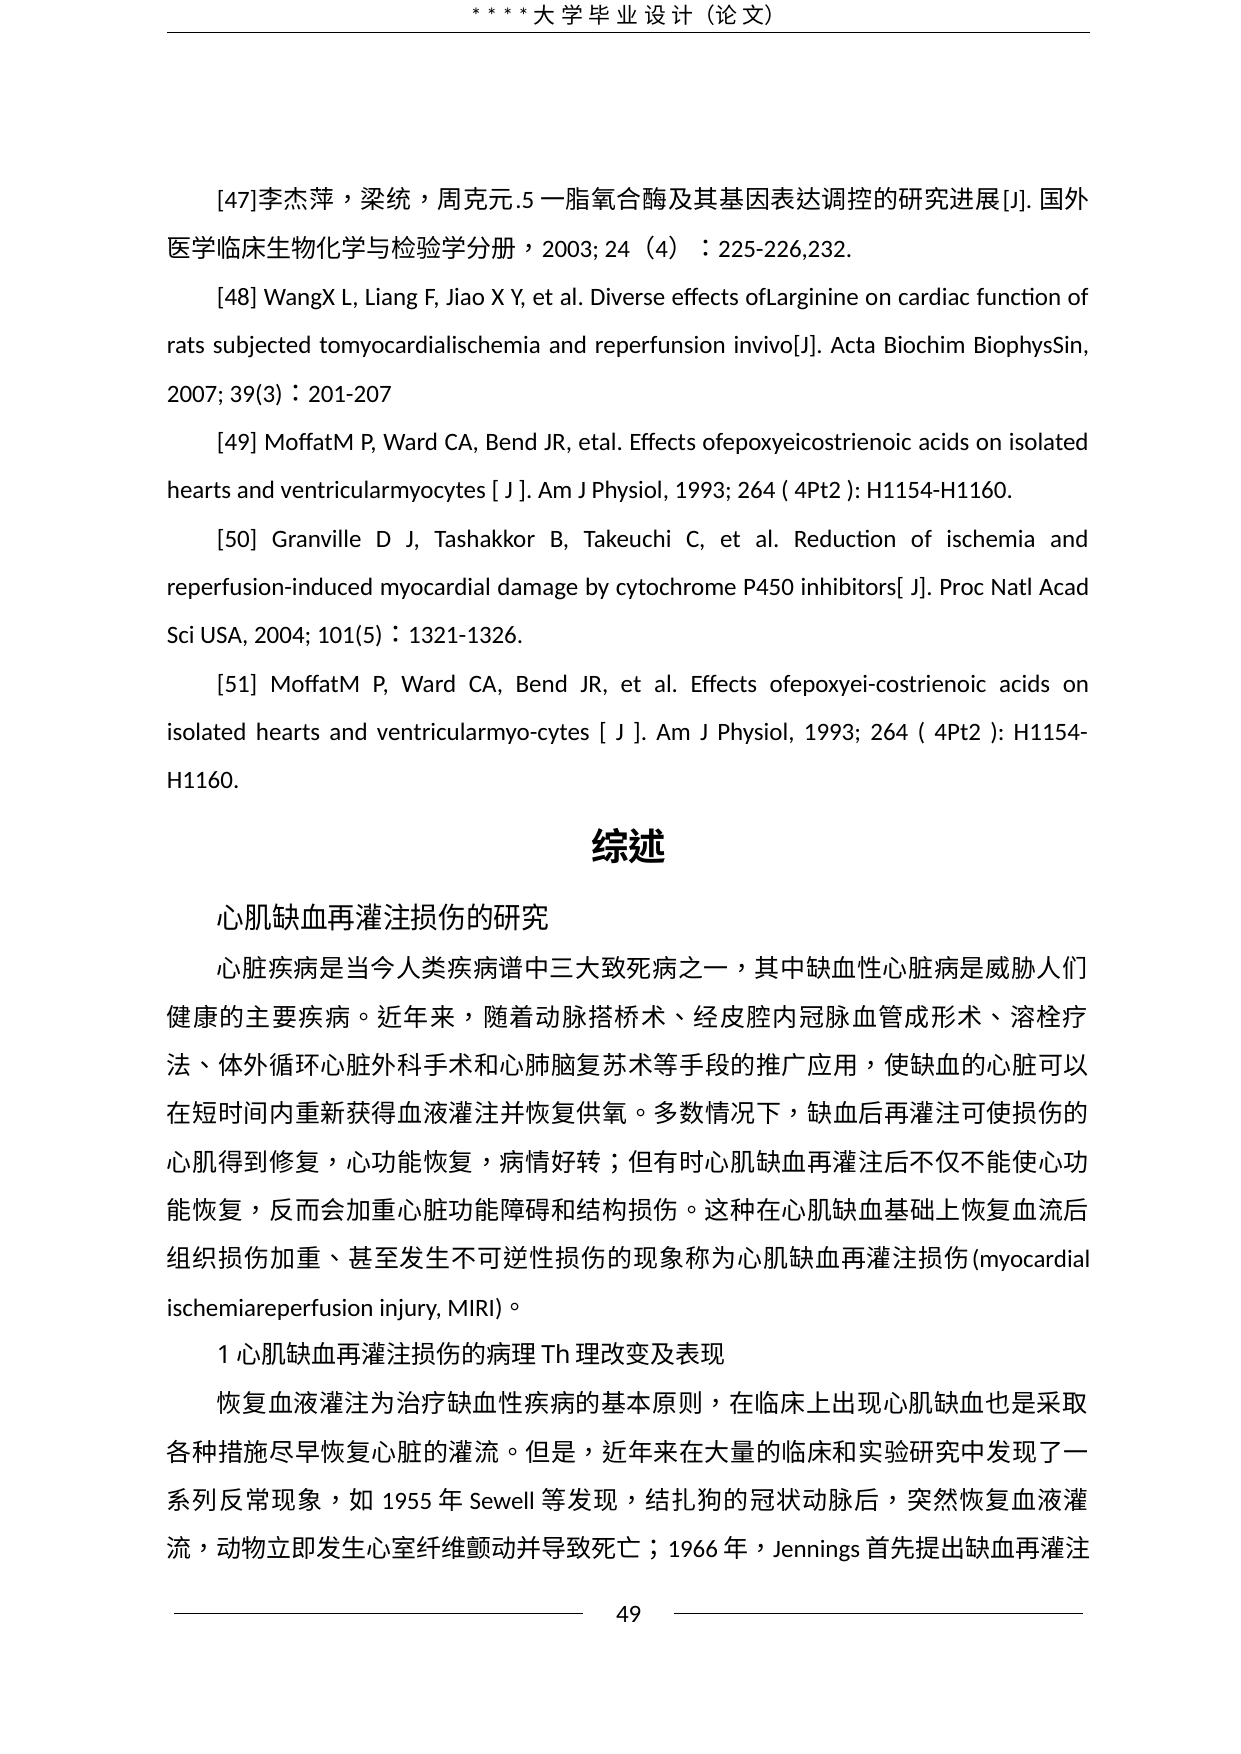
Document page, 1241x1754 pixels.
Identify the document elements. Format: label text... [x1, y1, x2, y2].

text [50] Granville D J, Tashakkor B, Takeuchi C, et al. Reduction of ischemia and reperfusion-induced myocardial damage by cytochrome P450 inhibitors[ J]. Proc Natl Acad Sci USA, 2004; 101(5)：1321-1326. [167, 505, 1090, 650]
text [48] WangX L, Liang F, Jiao X Y, et al. Diverse effects ofLarginine on cardiac function of rats subjected tomyocardialischemia and reperfunsion invivo[J]. Acta Biochim BiophysSin, 2007; 39(3)：201-207 [167, 263, 1090, 408]
text [47]李杰萍，梁统，周克元.5一脂氧合酶及其基因表达调控的研究进展[J]. 国外医学临床生物化学与检验学分册，2003; 24（4）：225-226,232. [167, 167, 1090, 263]
text 1心肌缺血再灌注损伤的病理Th理改变及表现 [167, 1322, 1090, 1371]
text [167, 1371, 1090, 1564]
text 心肌缺血再灌注损伤的研究 [167, 887, 1090, 936]
text [49] MoffatM P, Ward CA, Bend JR, etal. Effects ofepoxyeicostrienoic acids on isolated hearts and ventricularmyocytes [ J ]. Am J Physiol, 1993; 264 ( 4Pt2 ): H1154-H1160. [167, 408, 1090, 505]
text [51] MoffatM P, Ward CA, Bend JR, et al. Effects ofepoxyei-costrienoic acids on isolated hearts and ventricularmyo-cytes [ J ]. Am J Physiol, 1993; 264 ( 4Pt2 ): H1154-H1160. [167, 650, 1090, 795]
subtitle 综述 [167, 819, 1090, 871]
text 心脏疾病是当今人类疾病谱中三大致死病之一，其中缺血性心脏病是威胁人们健康的主要疾病。近年来，随着动脉搭桥术、经皮腔内冠脉血管成形术、溶栓疗法、体外循环心脏外科手术和心肺脑复苏术等手段的推广应用，使缺血的心脏可以在短时间内重新获得血液灌注并恢复供氧。多数情况下，缺血后再灌注可使损伤的心肌得到修复，心功能恢复，病情好转；但有时心肌缺血再灌注后不仅不能使心功能恢复，反而会加重心脏功能障碍和结构损伤。这种在心肌缺血基础上恢复血流后组织损伤加重、甚至发生不可逆性损伤的现象称为心肌缺血再灌注损伤(myocardial ischemiareperfusion injury, MIRI)。 [167, 936, 1090, 1322]
